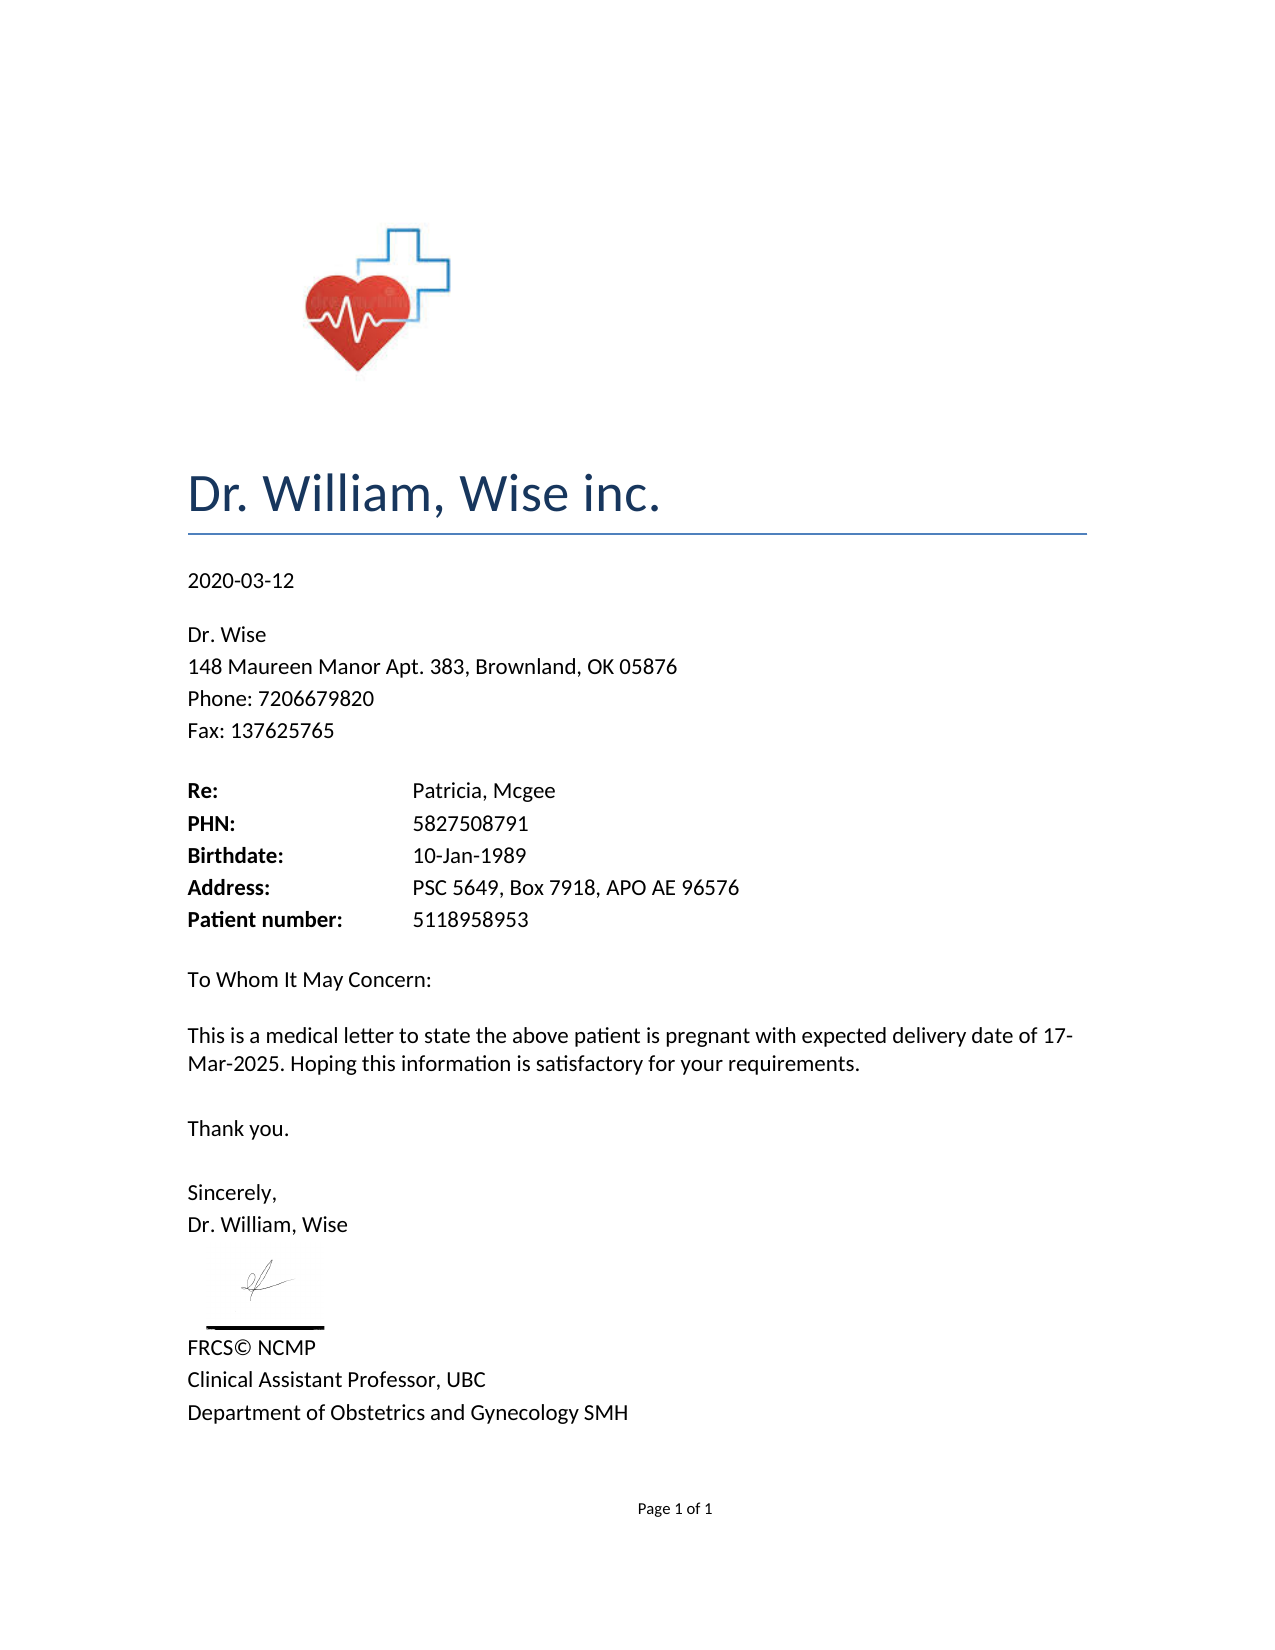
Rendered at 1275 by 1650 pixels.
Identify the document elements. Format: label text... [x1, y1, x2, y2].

text PHN: 5827508791 [187, 809, 1087, 837]
text This is a medical letter to state the above patient is pregnant with expected delivery date of 17-Mar-2025. Hoping this information is satisfactory for your requirements. [187, 1021, 1087, 1077]
text Dr. Wise [187, 620, 1087, 648]
text 148 Maureen Manor Apt. 383, Brownland, OK 05876 [187, 652, 1087, 680]
text Patient number: 5118958953 [187, 905, 1087, 933]
picture [206, 1242, 325, 1330]
text Clinical Assistant Professor, UBC [187, 1366, 1087, 1393]
text FRCS© NCMP [187, 1333, 1087, 1361]
text Address: PSC 5649, Box 7918, APO AE 96576 [187, 873, 1087, 901]
text Birthdate: 10-Jan-1989 [187, 841, 1087, 869]
text Re: Patricia, Mcgee [187, 776, 1087, 804]
text 2020-03-12 [187, 567, 1087, 595]
text Thank you. [187, 1114, 1087, 1142]
text Sincerely, [187, 1178, 1087, 1206]
text Dr. William, Wise [187, 1210, 1087, 1238]
text Fax: 137625765 [187, 716, 1087, 744]
title Dr. William, Wise inc. [187, 459, 1087, 535]
text Department of Obstetrics and Gynecology SMH [187, 1398, 1087, 1426]
text Phone: 7206679820 [187, 684, 1087, 712]
picture [219, 150, 515, 446]
text To Whom It May Concern: [187, 965, 1087, 993]
